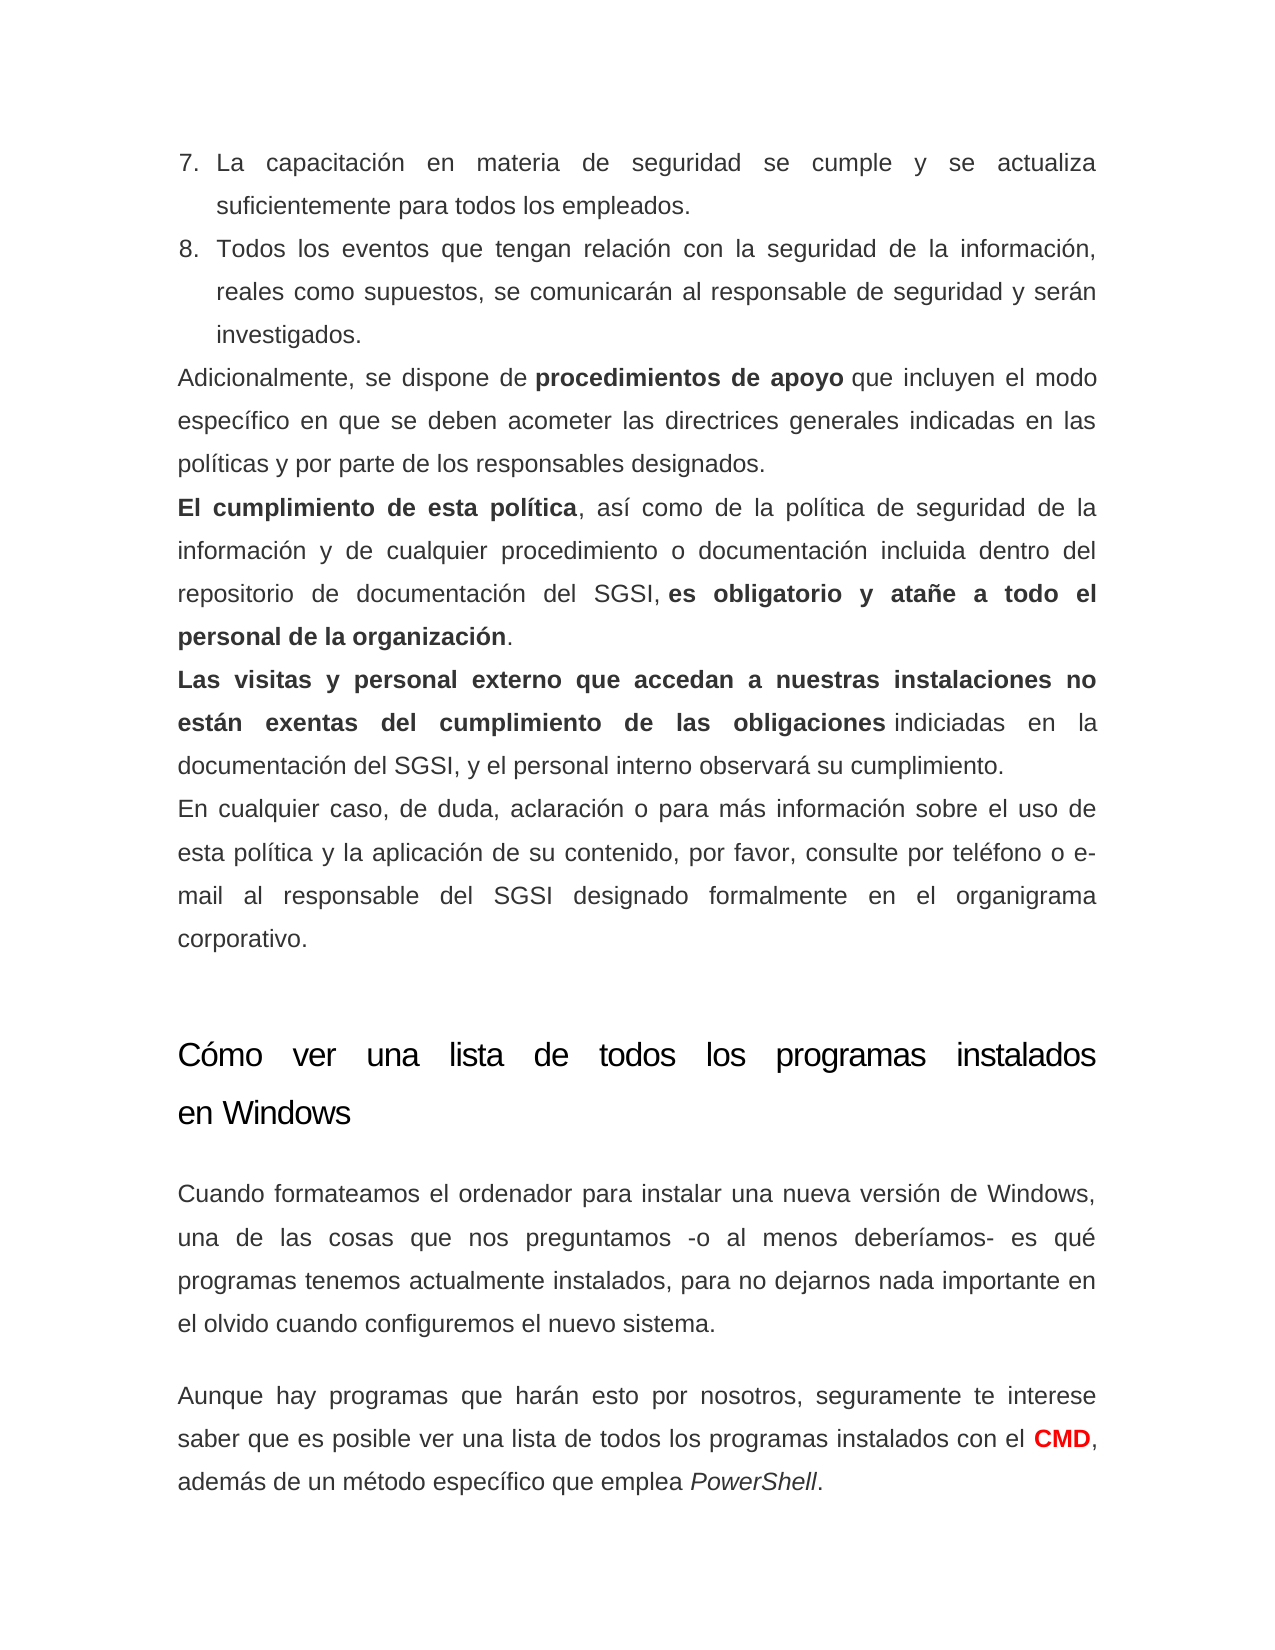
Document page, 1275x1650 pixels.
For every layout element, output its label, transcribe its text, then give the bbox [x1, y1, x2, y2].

text Cuando formateamos el ordenador para instalar una nueva versión de Windows, una de las cosas que nos preguntamos -o al menos deberíamos- es qué programas tenemos actualmente instalados, para no dejarnos nada importante en el olvido cuando configuremos el nuevo sistema. [177, 1179, 1098, 1338]
list La capacitación en materia de seguridad se cumple y se actualiza suficientemente para todos los empleados. [179, 148, 1098, 219]
text El cumplimiento de esta política, así como de la política de seguridad de la información y de cualquier procedimiento o documentación incluida dentro del repositorio de documentación del SGSI, es obligatorio y atañe a todo el personal de la organización. [177, 493, 1098, 651]
list Todos los eventos que tengan relación con la seguridad de la información, reales como supuestos, se comunicarán al responsable de seguridad y serán investigados. [179, 234, 1098, 349]
text Las visitas y personal externo que accedan a nuestras instalaciones no están exentas del cumplimiento de las obligaciones indiciadas en la documentación del SGSI, y el personal interno observará su cumplimiento. [177, 665, 1098, 780]
text En cualquier caso, de duda, aclaración o para más información sobre el uso de esta política y la aplicación de su contenido, por favor, consulte por teléfono o e-mail al responsable del SGSI designado formalmente en el organigrama corporativo. [177, 794, 1098, 953]
text Aunque hay programas que harán esto por nosotros, seguramente te interese saber que es posible ver una lista de todos los programas instalados con el CMD, además de un método específico que emplea PowerShell. [177, 1381, 1098, 1496]
text Adicionalmente, se dispone de procedimientos de apoyo que incluyen el modo específico en que se deben acometer las directrices generales indicadas en las políticas y por parte de los responsables designados. [177, 363, 1098, 478]
subtitle Cómo ver una lista de todos los programas instalados en Windows [177, 1035, 1098, 1131]
